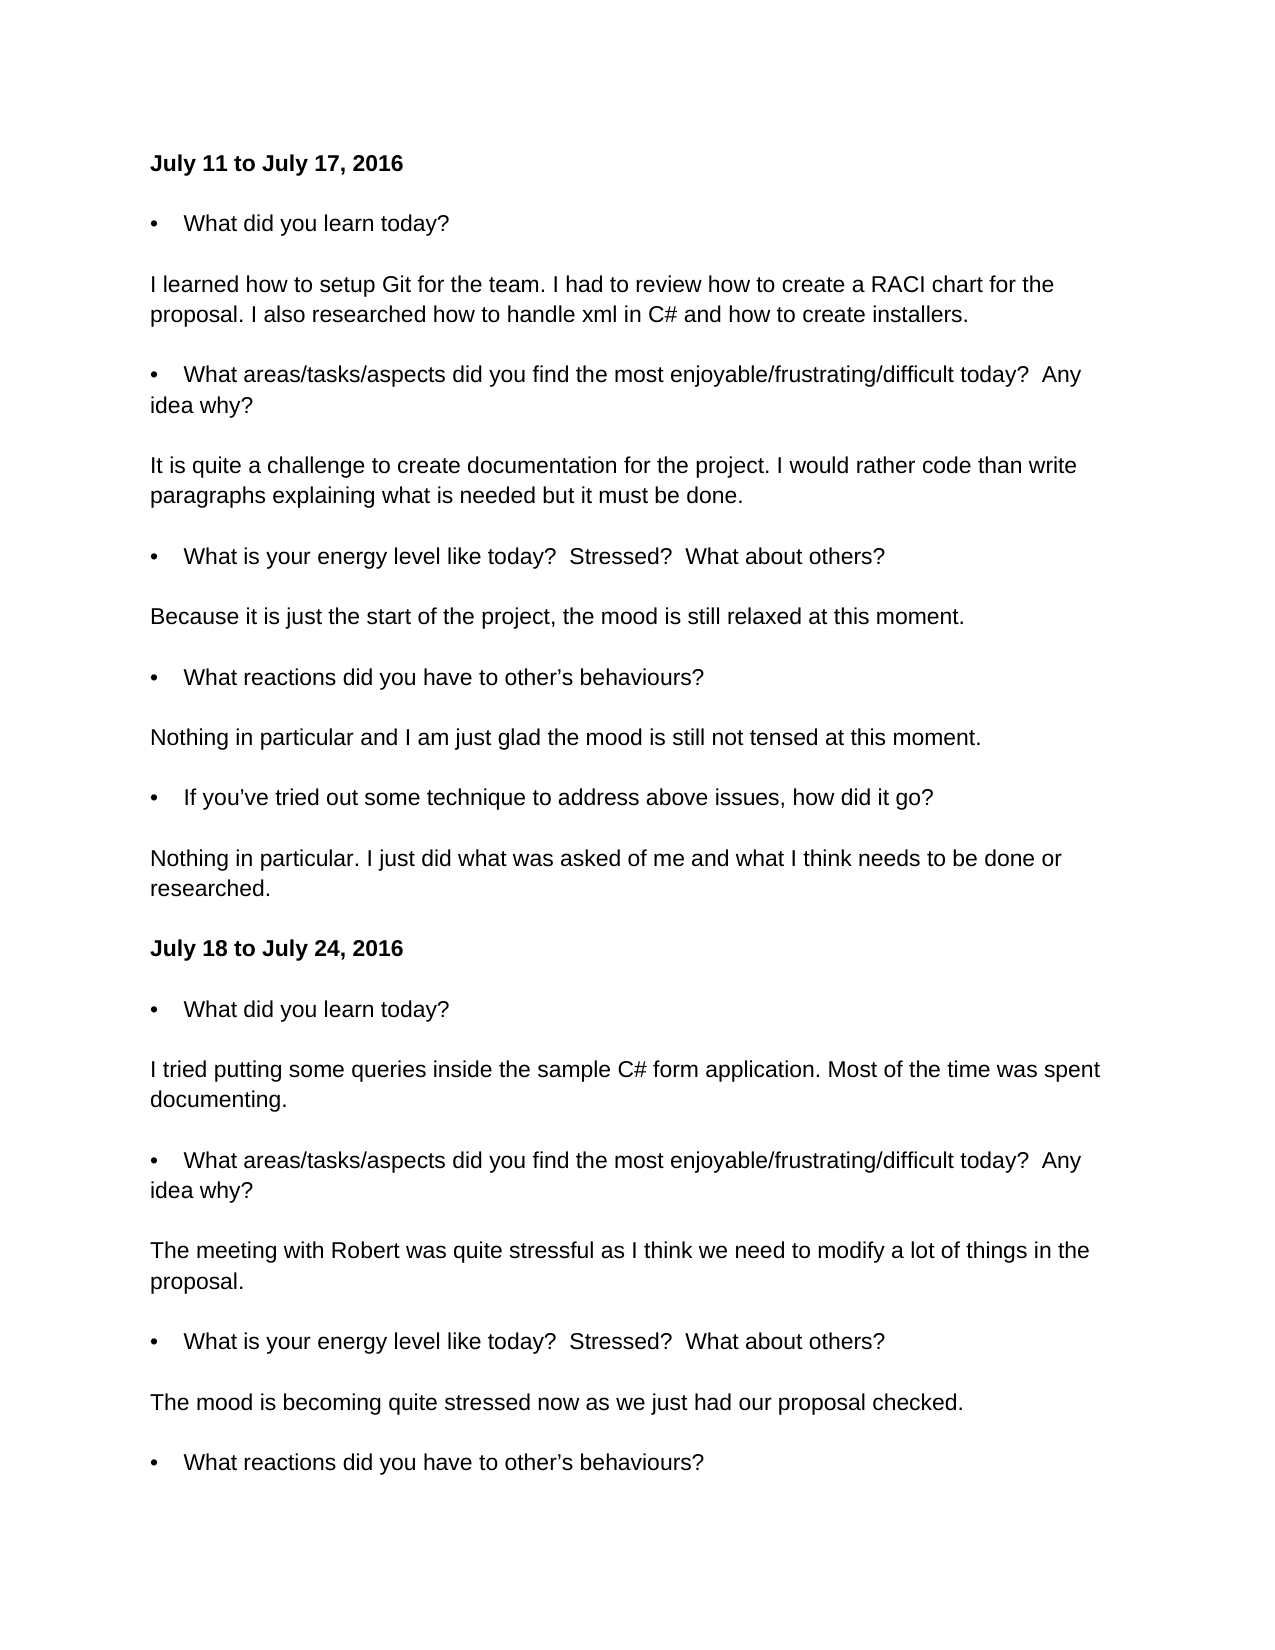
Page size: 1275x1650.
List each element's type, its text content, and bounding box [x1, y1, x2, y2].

text Nothing in particular and I am just glad the mood is still not tensed at this moment. [150, 724, 1125, 750]
text • What did you learn today? [150, 210, 1125, 237]
text • What is your energy level like today? Stressed? What about others? [150, 543, 1125, 569]
text The meeting with Robert was quite stressful as I think we need to modify a lot of things in the proposal. [150, 1237, 1125, 1294]
text • What did you learn today? [150, 996, 1125, 1022]
text Nothing in particular. I just did what was asked of me and what I think needs to be done or researched. [150, 845, 1125, 901]
text I learned how to setup Git for the team. I had to review how to create a RACI chart for the proposal. I also researched how to handle xml in C# and how to create installers. [150, 271, 1125, 327]
text • What reactions did you have to other’s behaviours? [150, 663, 1125, 690]
text July 18 to July 24, 2016 [150, 935, 1125, 962]
text July 11 to July 17, 2016 [150, 150, 1125, 176]
text • What areas/tasks/aspects did you find the most enjoyable/frustrating/difficult today? Any idea why? [150, 1147, 1125, 1203]
text The mood is becoming quite stressed now as we just had our proposal checked. [150, 1388, 1125, 1415]
text It is quite a challenge to create documentation for the project. I would rather code than write paragraphs explaining what is needed but it must be done. [150, 452, 1125, 509]
text • What is your energy level like today? Stressed? What about others? [150, 1328, 1125, 1354]
text • If you’ve tried out some technique to address above issues, how did it go? [150, 784, 1125, 811]
text • What reactions did you have to other’s behaviours? [150, 1449, 1125, 1475]
text • What areas/tasks/aspects did you find the most enjoyable/frustrating/difficult today? Any idea why? [150, 361, 1125, 418]
text Because it is just the start of the project, the mood is still relaxed at this moment. [150, 603, 1125, 629]
text I tried putting some queries inside the sample C# form application. Most of the time was spent documenting. [150, 1056, 1125, 1113]
